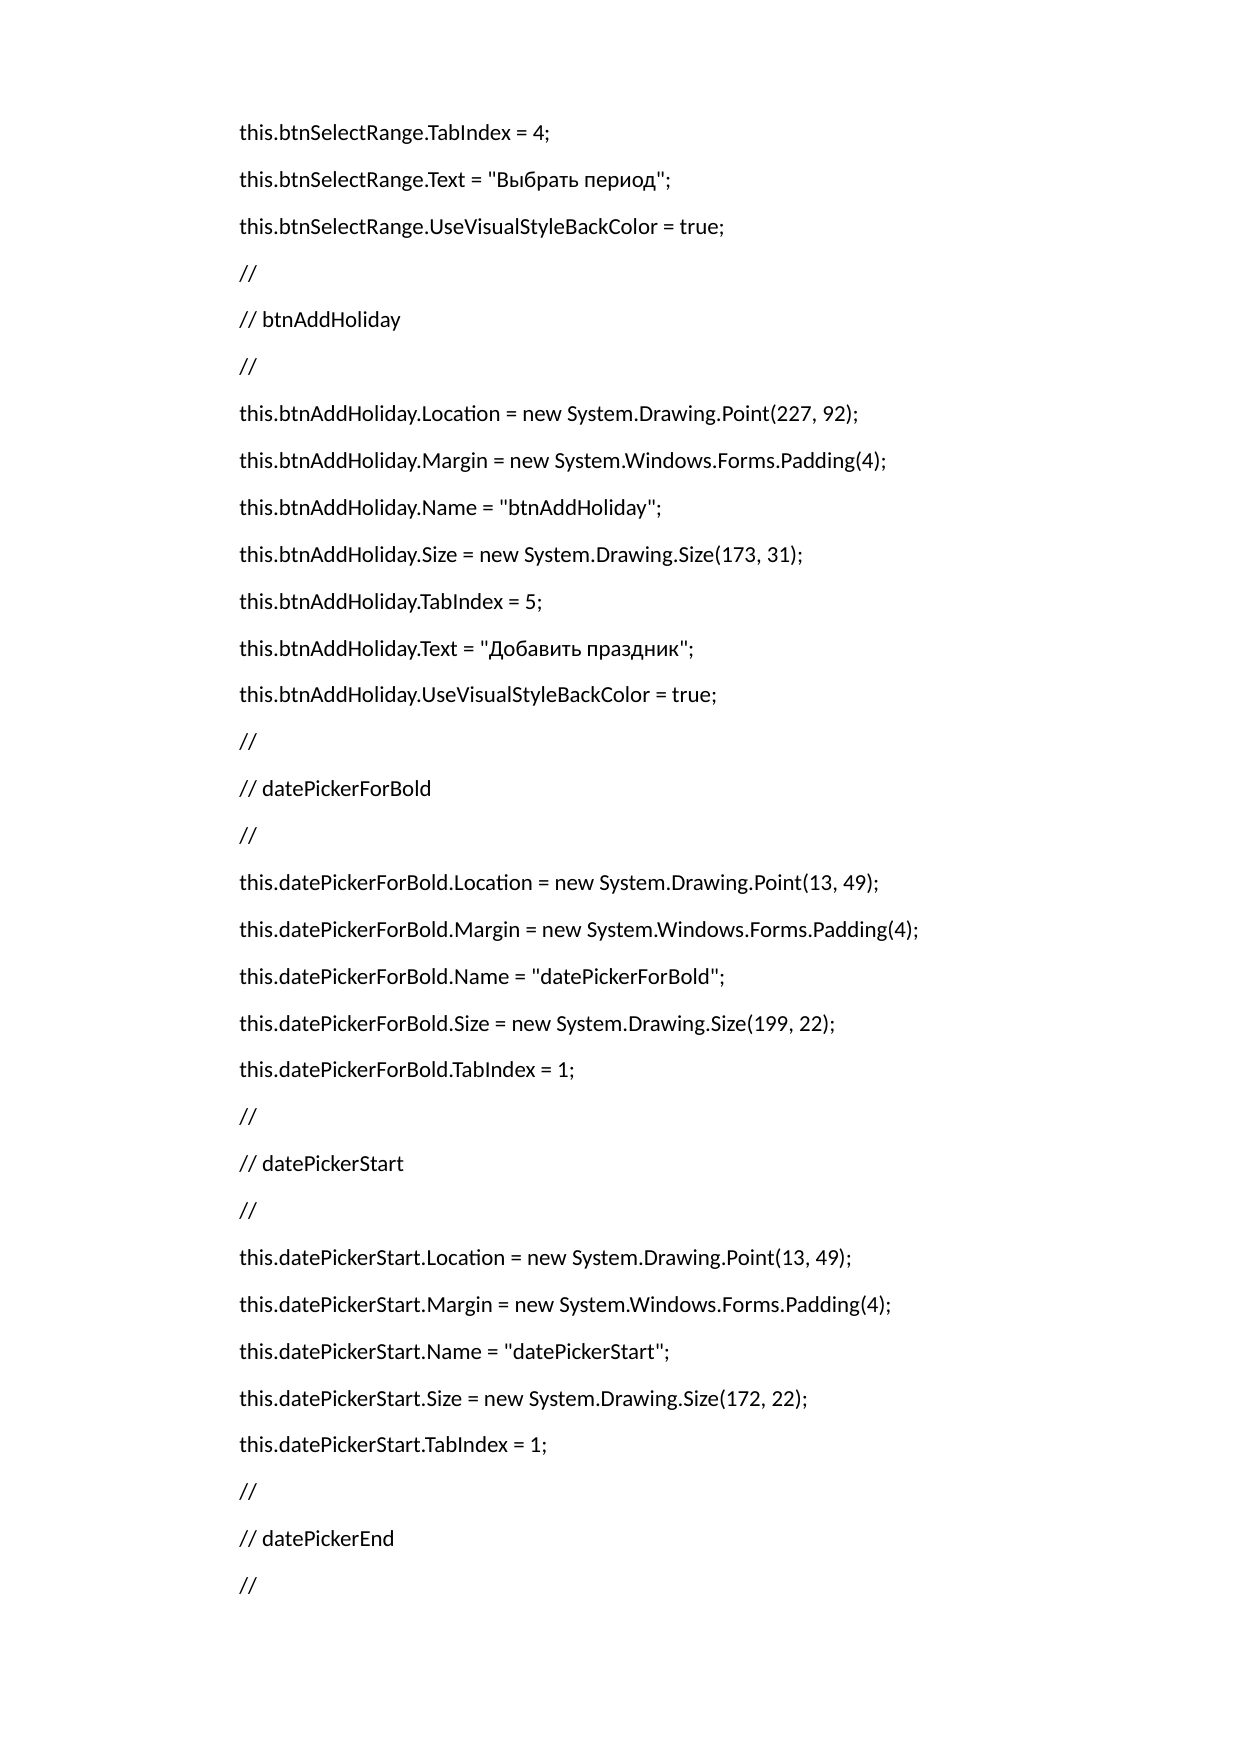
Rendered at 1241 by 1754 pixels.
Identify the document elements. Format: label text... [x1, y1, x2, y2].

text this.datePickerForBold.TabIndex = 1; [177, 1056, 1152, 1084]
text this.datePickerForBold.Location = new System.Drawing.Point(13, 49); [177, 868, 1152, 896]
text this.btnAddHoliday.UseVisualStyleBackColor = true; [177, 681, 1152, 709]
text // datePickerEnd [177, 1524, 1152, 1552]
text // datePickerForBold [177, 774, 1152, 802]
text this.datePickerStart.TabIndex = 1; [177, 1431, 1152, 1459]
text this.datePickerForBold.Size = new System.Drawing.Size(199, 22); [177, 1009, 1152, 1037]
text this.btnAddHoliday.TabIndex = 5; [177, 587, 1152, 615]
text this.btnAddHoliday.Margin = new System.Windows.Forms.Padding(4); [177, 446, 1152, 474]
text this.btnAddHoliday.Location = new System.Drawing.Point(227, 92); [177, 399, 1152, 427]
text this.datePickerForBold.Margin = new System.Windows.Forms.Padding(4); [177, 915, 1152, 943]
text // [177, 1571, 1152, 1599]
text this.datePickerStart.Location = new System.Drawing.Point(13, 49); [177, 1243, 1152, 1271]
text this.btnSelectRange.Text = "Выбрать период"; [177, 165, 1152, 193]
text this.datePickerStart.Margin = new System.Windows.Forms.Padding(4); [177, 1290, 1152, 1318]
text this.datePickerStart.Size = new System.Drawing.Size(172, 22); [177, 1384, 1152, 1412]
text // datePickerStart [177, 1149, 1152, 1177]
text // btnAddHoliday [177, 306, 1152, 334]
text this.btnAddHoliday.Name = "btnAddHoliday"; [177, 493, 1152, 521]
text // [177, 727, 1152, 756]
text this.datePickerStart.Name = "datePickerStart"; [177, 1337, 1152, 1365]
text // [177, 821, 1152, 849]
text // [177, 1196, 1152, 1224]
text this.btnAddHoliday.Size = new System.Drawing.Size(173, 31); [177, 540, 1152, 568]
text this.btnAddHoliday.Text = "Добавить праздник"; [177, 634, 1152, 662]
text this.datePickerForBold.Name = "datePickerForBold"; [177, 962, 1152, 990]
text // [177, 1477, 1152, 1506]
text // [177, 259, 1152, 287]
text this.btnSelectRange.UseVisualStyleBackColor = true; [177, 212, 1152, 240]
text this.btnSelectRange.TabIndex = 4; [177, 118, 1152, 146]
text // [177, 1102, 1152, 1131]
text // [177, 352, 1152, 381]
